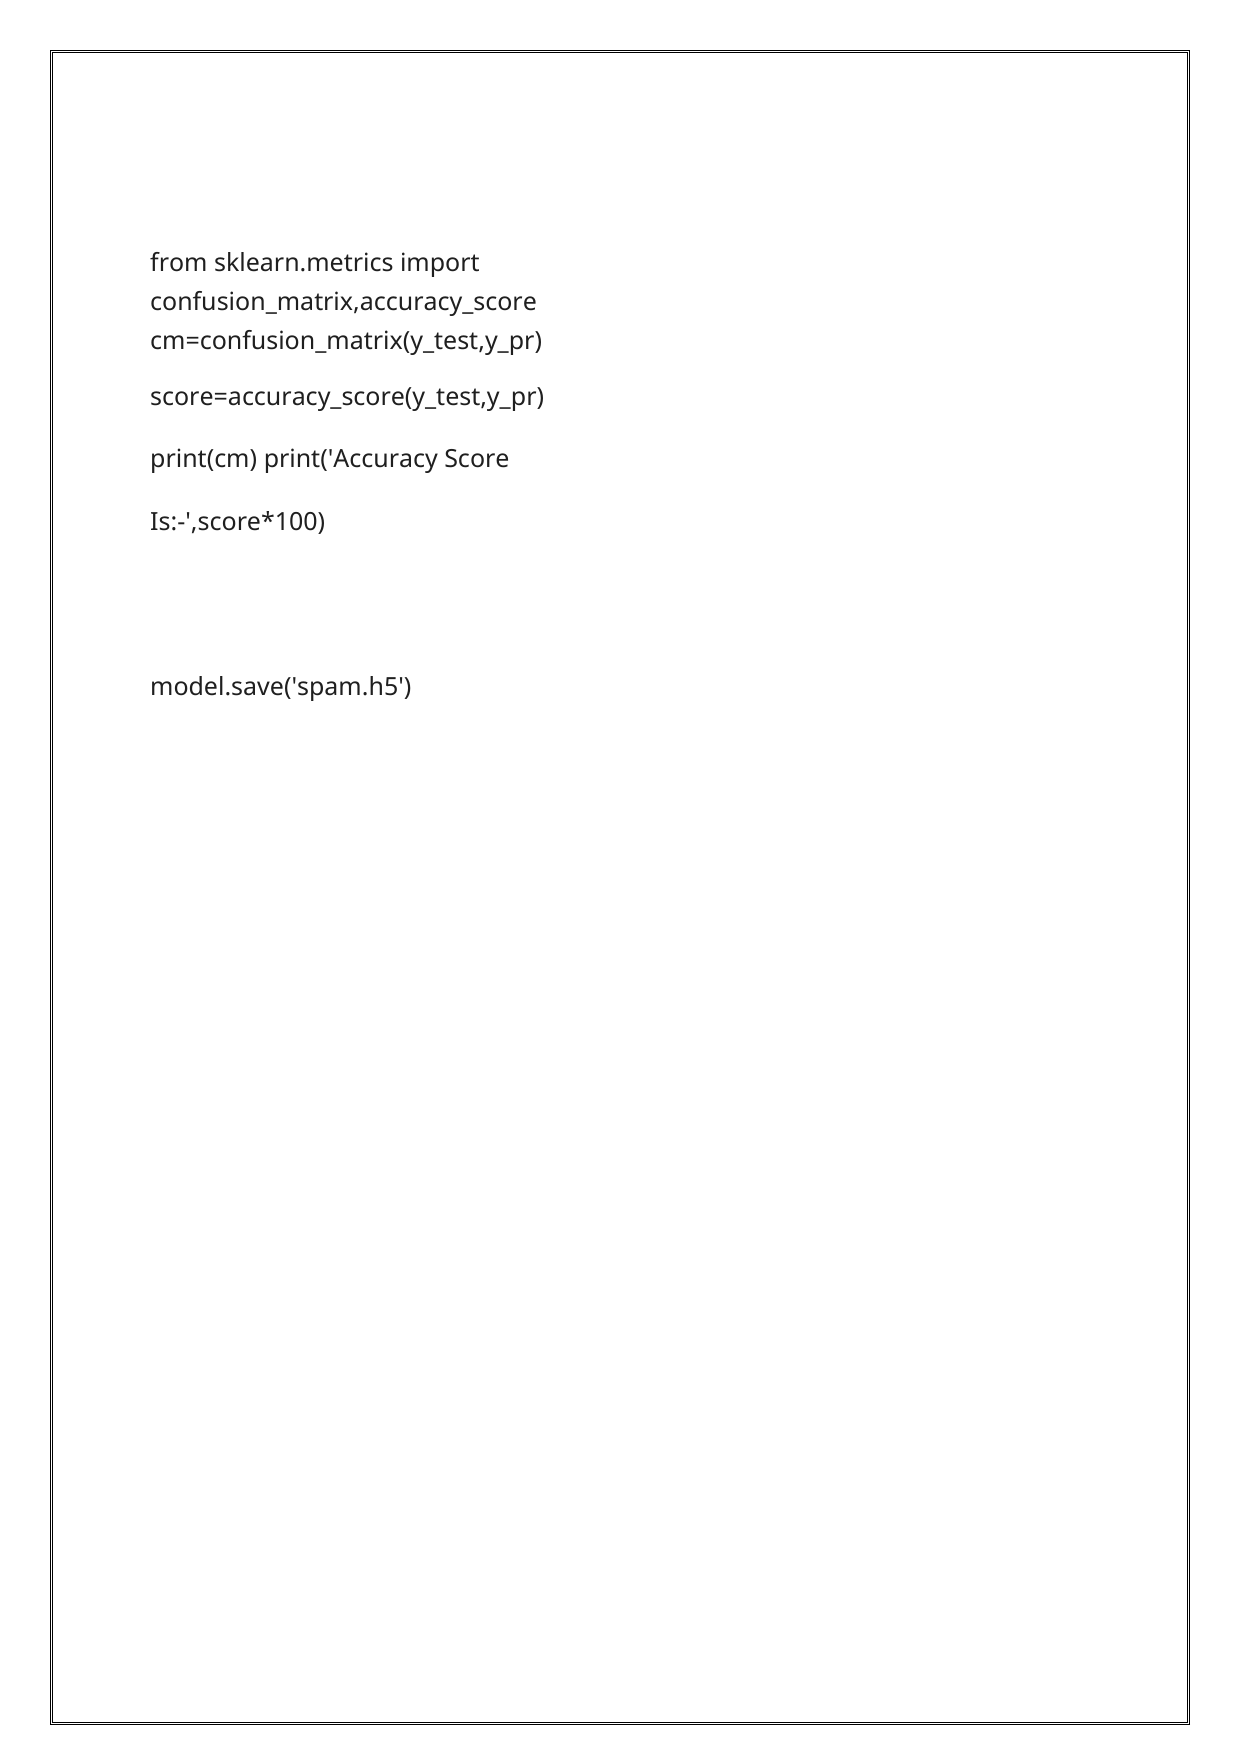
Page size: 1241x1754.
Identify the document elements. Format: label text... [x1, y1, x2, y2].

text model.save('spam.h5') [150, 669, 1103, 703]
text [150, 378, 644, 537]
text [150, 244, 827, 357]
